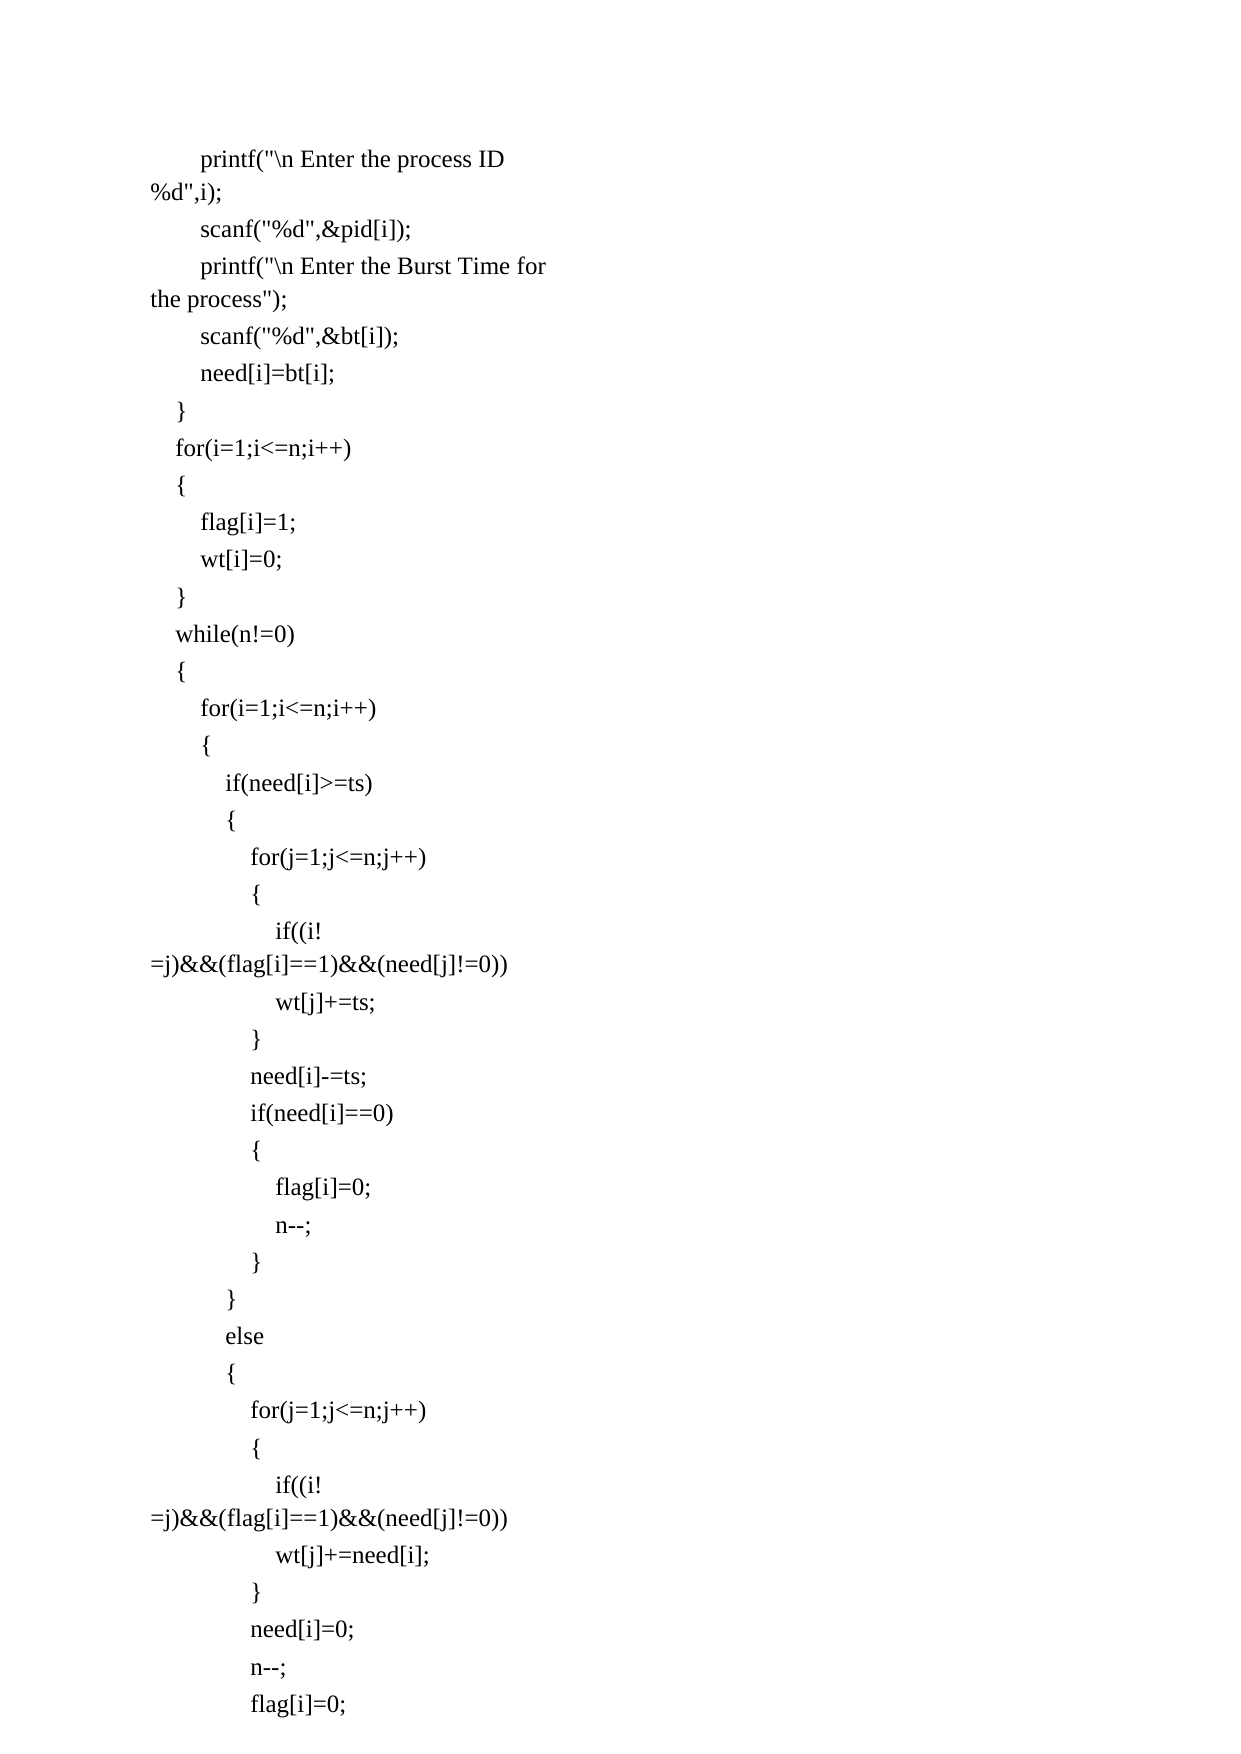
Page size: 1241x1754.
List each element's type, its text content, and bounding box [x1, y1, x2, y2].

text } [150, 1284, 562, 1313]
text { [150, 730, 562, 759]
text } [150, 1577, 562, 1606]
text } [150, 1024, 562, 1052]
text { [150, 1358, 562, 1387]
text scanf("%d",&bt[i]); [150, 321, 562, 350]
text n--; [150, 1652, 562, 1681]
text } [150, 582, 562, 610]
text for(j=1;j<=n;j++) [150, 842, 562, 871]
text { [150, 1135, 562, 1164]
text wt[j]+=ts; [150, 987, 562, 1015]
text while(n!=0) [150, 619, 562, 648]
text scanf("%d",&pid[i]); [150, 214, 562, 243]
text { [150, 470, 562, 499]
text need[i]=bt[i]; [150, 358, 562, 387]
text need[i]=0; [150, 1614, 562, 1643]
text else [150, 1321, 562, 1350]
text flag[i]=1; [150, 507, 562, 536]
text } [150, 1247, 562, 1276]
text for(i=1;i<=n;i++) [150, 433, 562, 462]
text { [150, 1433, 562, 1462]
text if(need[i]>=ts) [150, 768, 562, 796]
text printf("\n Enter the process ID %d",i); [150, 144, 562, 206]
text if(need[i]==0) [150, 1098, 562, 1127]
text { [150, 805, 562, 833]
text if((i!=j)&&(flag[i]==1)&&(need[j]!=0)) [150, 1470, 562, 1532]
text wt[i]=0; [150, 544, 562, 573]
text } [150, 396, 562, 424]
text need[i]-=ts; [150, 1061, 562, 1090]
text for(j=1;j<=n;j++) [150, 1396, 562, 1424]
text { [150, 656, 562, 685]
text flag[i]=0; [150, 1172, 562, 1201]
text printf("\n Enter the Burst Time for the process"); [150, 251, 562, 313]
text n--; [150, 1210, 562, 1238]
text flag[i]=0; [150, 1689, 562, 1718]
text for(i=1;i<=n;i++) [150, 693, 562, 722]
text { [150, 879, 562, 908]
text if((i!=j)&&(flag[i]==1)&&(need[j]!=0)) [150, 916, 562, 978]
text wt[j]+=need[i]; [150, 1540, 562, 1569]
